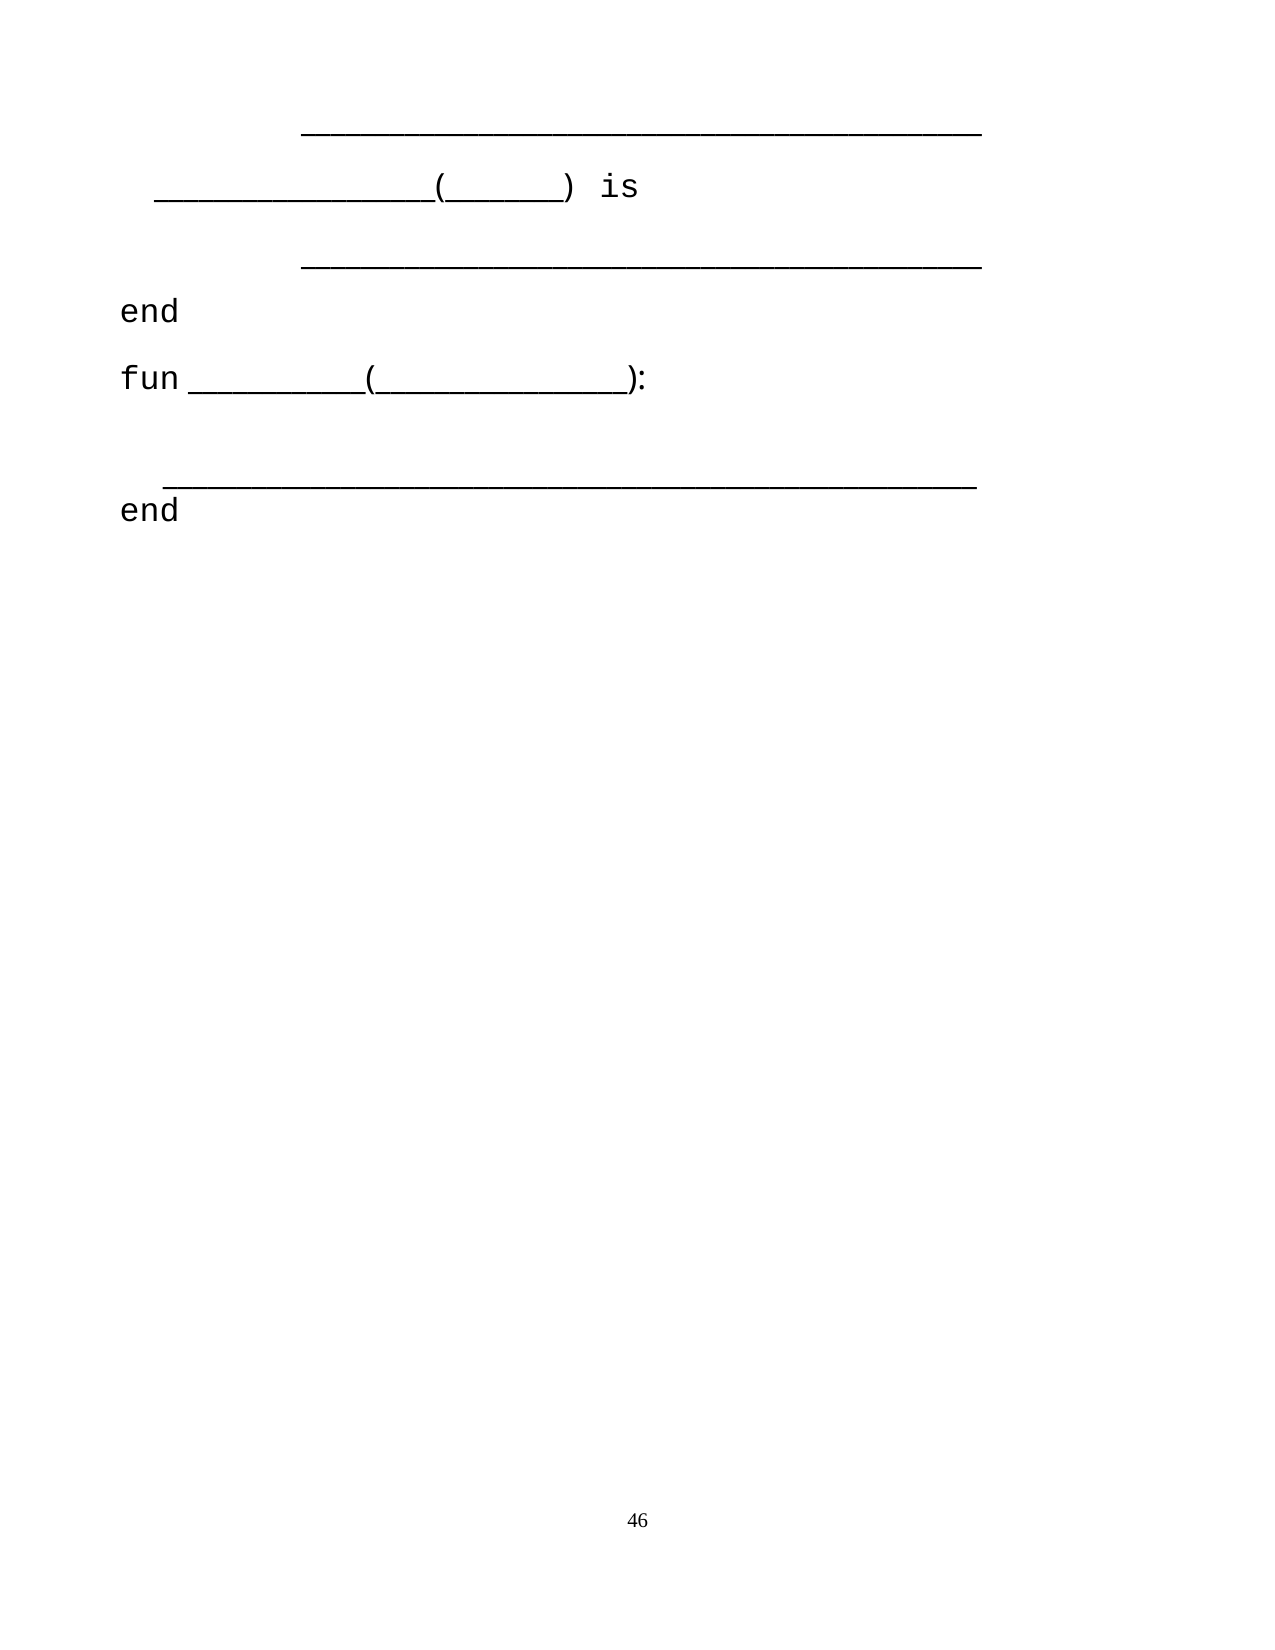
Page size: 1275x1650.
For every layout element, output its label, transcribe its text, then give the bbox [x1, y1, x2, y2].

table_cell examples: ___________________(________) is ______________________________________________ [119, 75, 1159, 141]
table_cell ___________________(________) is ______________________________________________ end fun ____________(_________________): [119, 141, 1159, 399]
table_cell _______________________________________________________ end [119, 399, 1159, 577]
